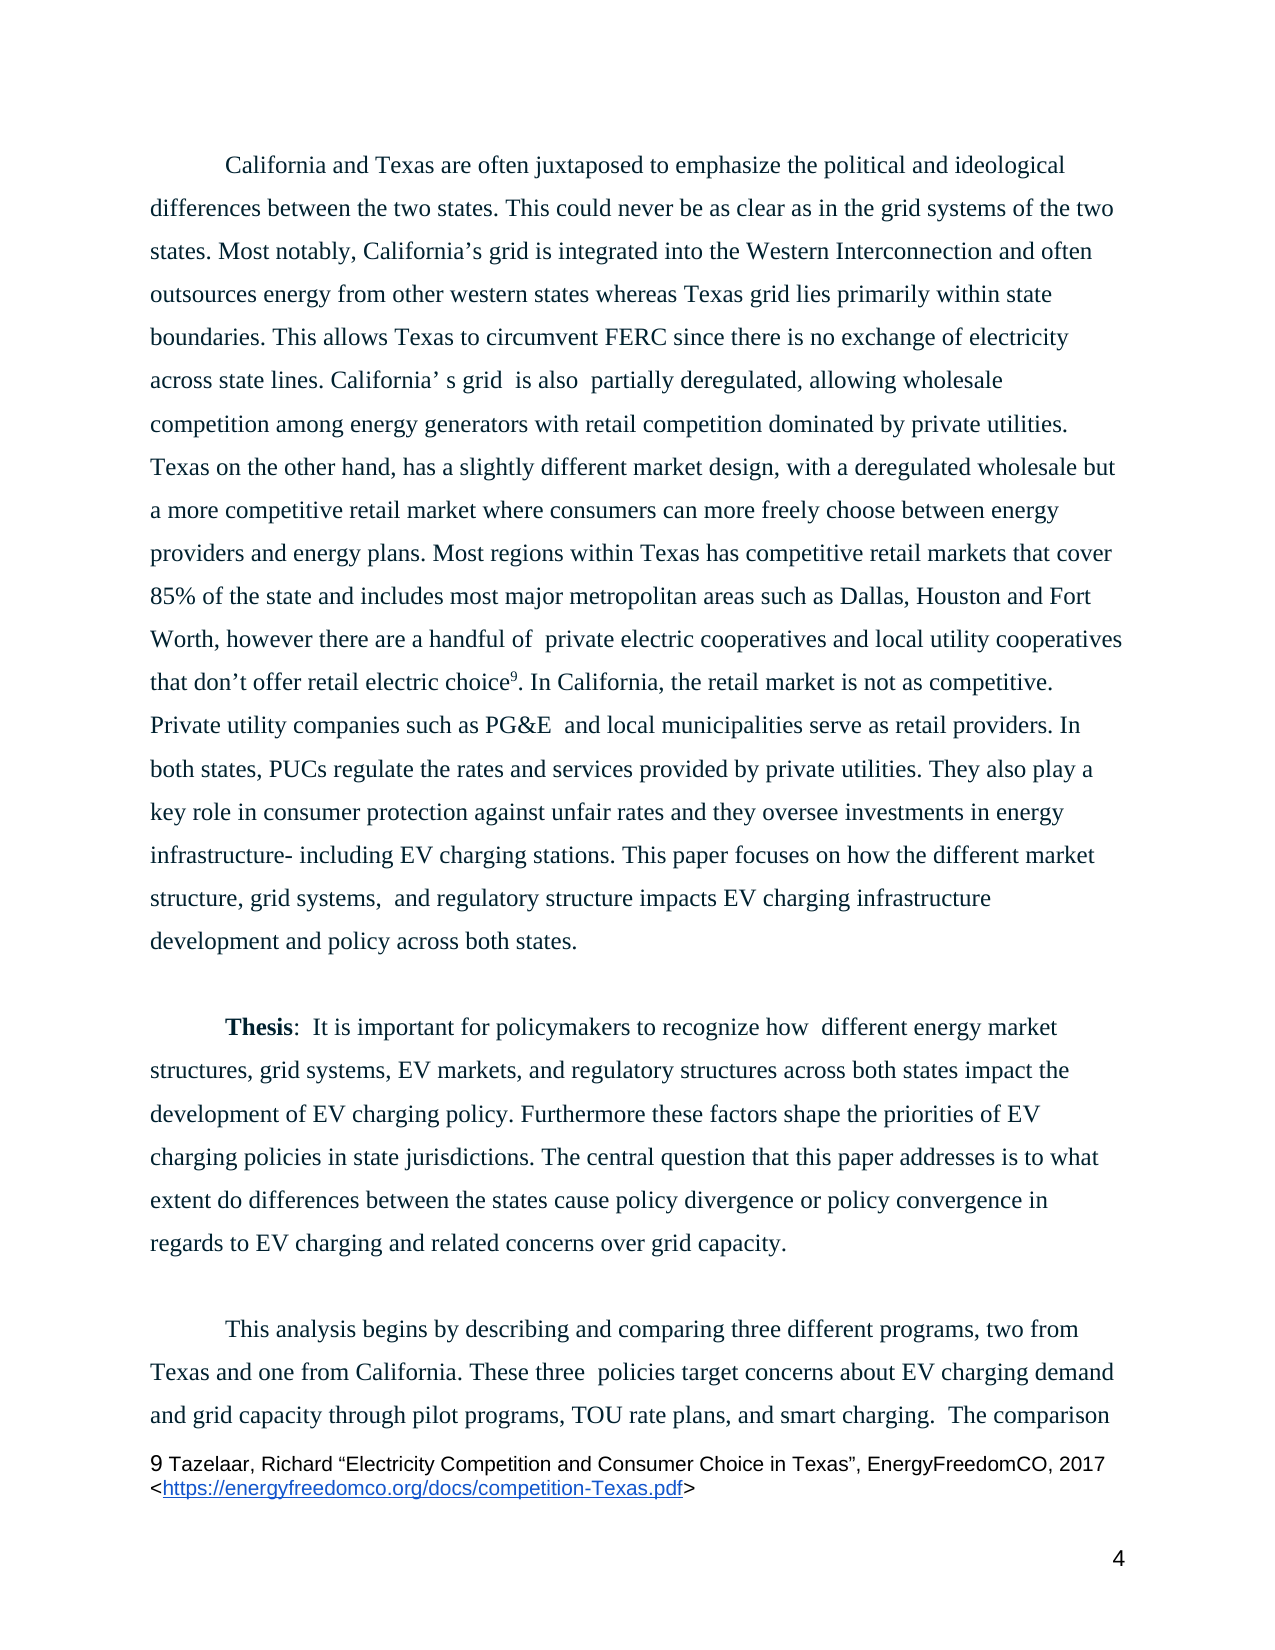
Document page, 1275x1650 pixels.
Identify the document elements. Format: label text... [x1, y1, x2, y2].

text California and Texas are often juxtaposed to emphasize the political and ideological differences between the two states. This could never be as clear as in the grid systems of the two states. Most notably, California’s grid is integrated into the Western Interconnection and often outsources energy from other western states whereas Texas grid lies primarily within state boundaries. This allows Texas to circumvent FERC since there is no exchange of electricity across state lines. California’ s grid is also partially deregulated, allowing wholesale competition among energy generators with retail competition dominated by private utilities. Texas on the other hand, has a slightly different market design, with a deregulated wholesale but a more competitive retail market where consumers can more freely choose between energy providers and energy plans. Most regions within Texas has competitive retail markets that cover 85% of the state and includes most major metropolitan areas such as Dallas, Houston and Fort Worth, however there are a handful of private electric cooperatives and local utility cooperatives that don’t offer retail electric choice. In California, the retail market is not as competitive. Private utility companies such as PG&E and local municipalities serve as retail providers. In both states, PUCs regulate the rates and services provided by private utilities. They also play a key role in consumer protection against unfair rates and they oversee investments in energy infrastructure- including EV charging stations. This paper focuses on how the different market structure, grid systems, and regulatory structure impacts EV charging infrastructure development and policy across both states. [150, 150, 1125, 955]
text Thesis: It is important for policymakers to recognize how different energy market structures, grid systems, EV markets, and regulatory structures across both states impact the development of EV charging policy. Furthermore these factors shape the priorities of EV charging policies in state jurisdictions. The central question that this paper addresses is to what extent do differences between the states cause policy divergence or policy convergence in regards to EV charging and related concerns over grid capacity. [150, 1012, 1125, 1257]
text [150, 1314, 1125, 1429]
